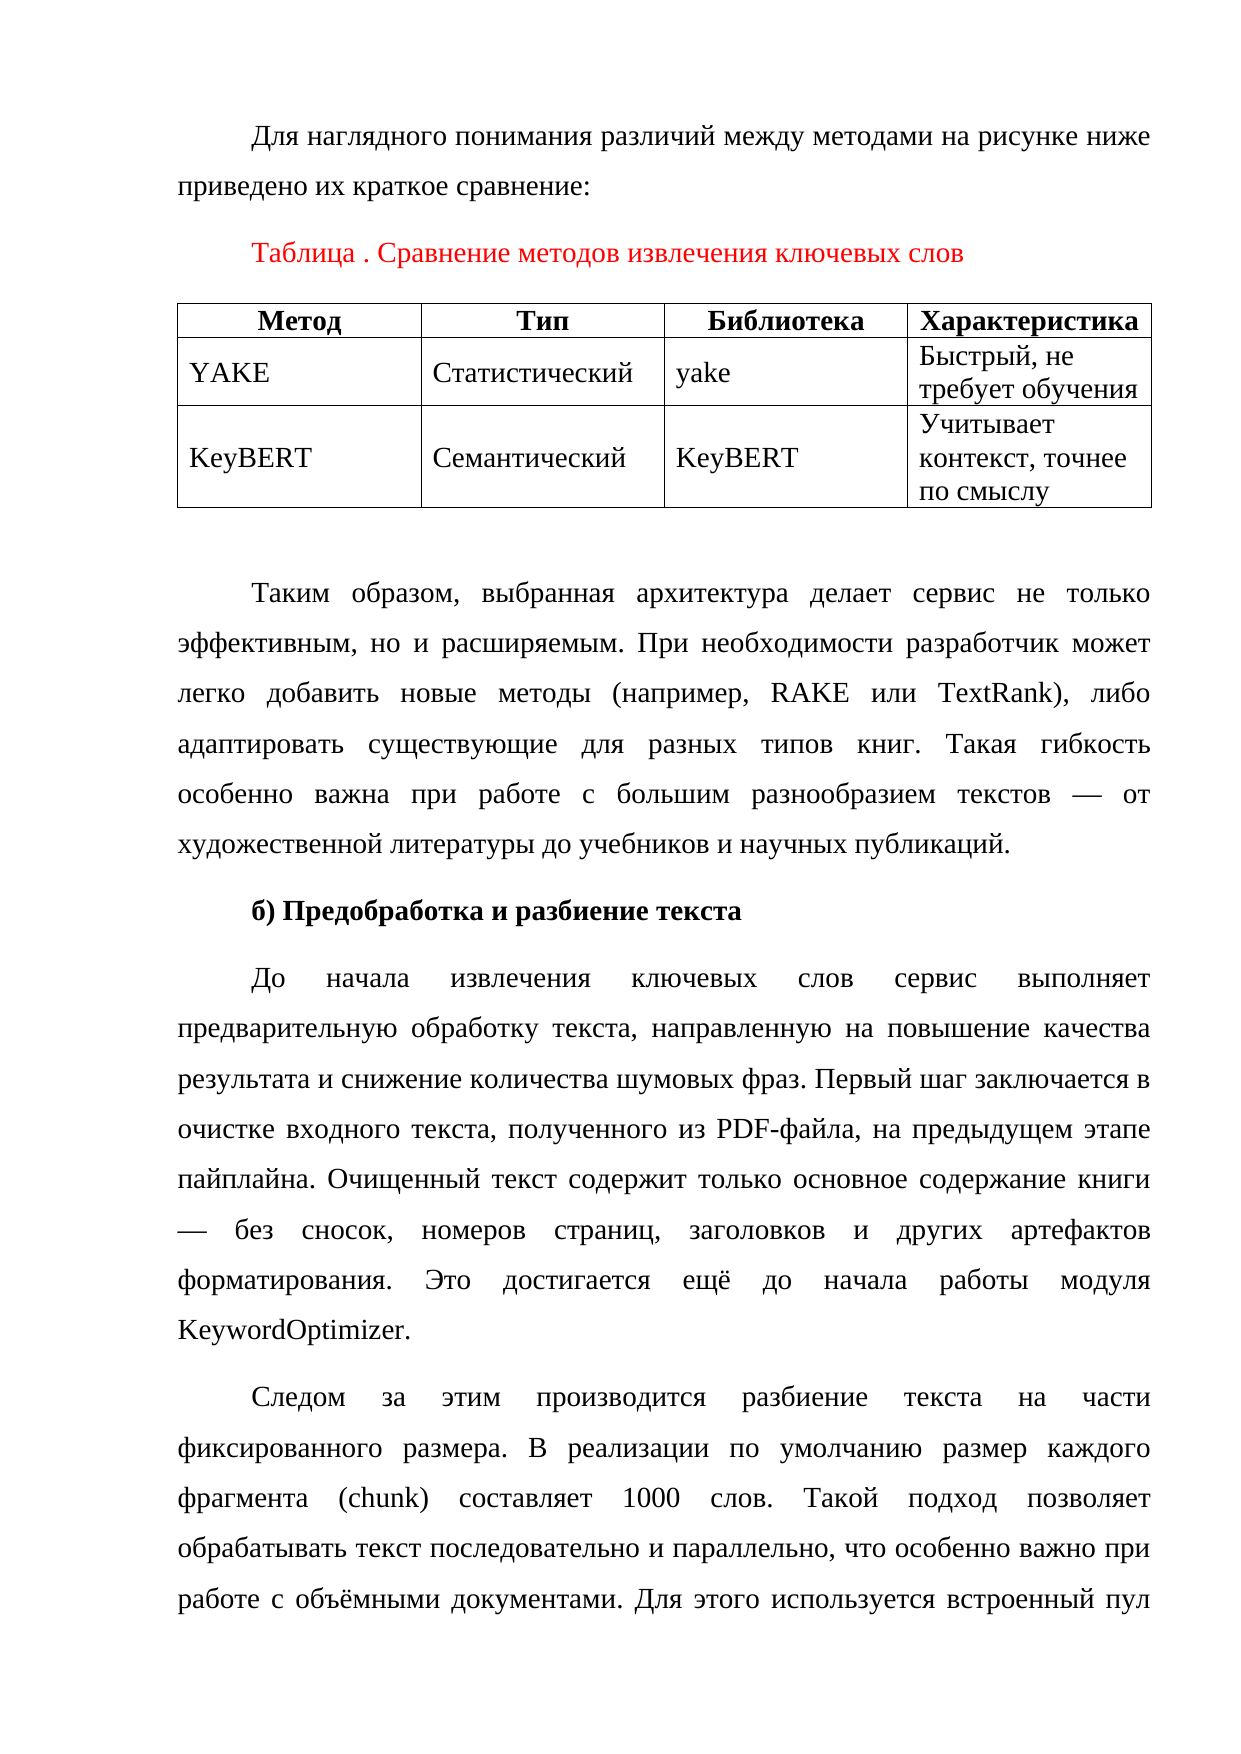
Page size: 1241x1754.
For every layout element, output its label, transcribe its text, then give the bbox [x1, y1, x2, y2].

table_cell yake [665, 338, 907, 405]
table_cell Статистический [422, 338, 664, 405]
text До начала извлечения ключевых слов сервис выполняет предварительную обработку текста, направленную на повышение качества результата и снижение количества шумовых фраз. Первый шаг заключается в очистке входного текста, полученного из PDF-файла, на предыдущем этапе пайплайна. Очищенный текст содержит только основное содержание книги — без сносок, номеров страниц, заголовков и других артефактов форматирования. Это достигается ещё до начала работы модуля KeywordOptimizer. [177, 960, 1152, 1346]
table_cell Семантический [422, 406, 664, 507]
table_cell YAKE [178, 338, 421, 405]
table_header Характеристика [908, 304, 1151, 337]
table_header Метод [178, 304, 421, 337]
table_cell KeyBERT [178, 406, 421, 507]
table_header Тип [422, 304, 664, 337]
table_cell Быстрый, не требует обучения [908, 338, 1151, 405]
table_cell KeyBERT [665, 406, 907, 507]
table_cell Учитывает контекст, точнее по смыслу [908, 406, 1151, 507]
table_header Библиотека [665, 304, 907, 337]
text Для наглядного понимания различий между методами на рисунке ниже приведено их краткое сравнение: [177, 118, 1152, 202]
text Таким образом, выбранная архитектура делает сервис не только эффективным, но и расширяемым. При необходимости разработчик может легко добавить новые методы (например, RAKE или TextRank), либо адаптировать существующие для разных типов книг. Такая гибкость особенно важна при работе с большим разнообразием текстов — от художественной литературы до учебников и научных публикаций. [177, 575, 1152, 860]
text Таблица . Сравнение методов извлечения ключевых слов [177, 235, 1152, 269]
text б) Предобработка и разбиение текста [177, 893, 1152, 927]
